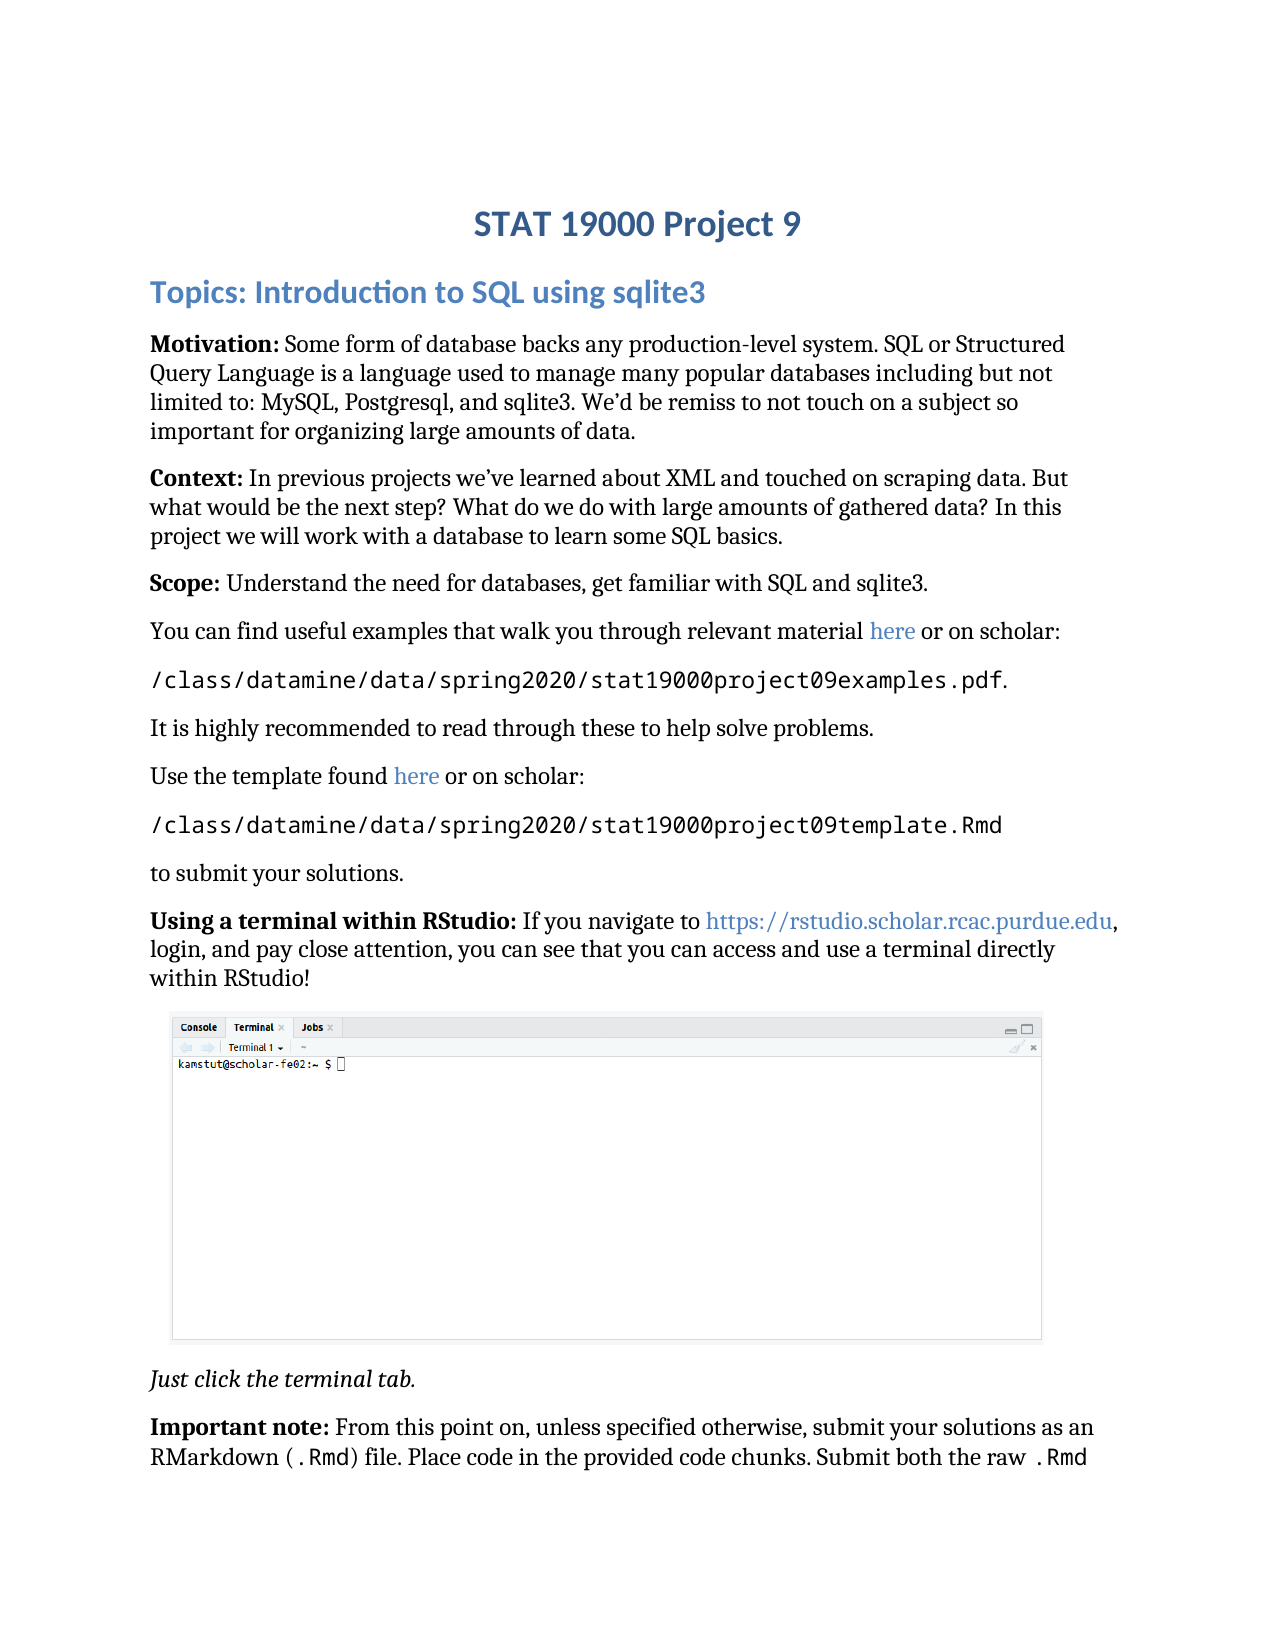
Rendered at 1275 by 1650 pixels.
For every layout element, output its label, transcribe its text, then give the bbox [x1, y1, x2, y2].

text Just click the terminal tab. [150, 1365, 1125, 1394]
subtitle Topics: Introduction to SQL using sqlite3 [150, 271, 1125, 312]
title STAT 19000 Project 9 [150, 200, 1125, 246]
text /class/datamine/data/spring2020/stat19000project09examples.pdf. [150, 664, 1125, 695]
text It is highly recommended to read through these to help solve problems. [150, 714, 1125, 743]
text You can find useful examples that walk you through relevant material here or on scholar: [150, 617, 1125, 645]
text Motivation: Some form of database backs any production-level system. SQL or Structured Query Language is a language used to manage many popular databases including but not limited to: MySQL, Postgresql, and sqlite3. We’d be remiss to not touch on a subject so important for organizing large amounts of data. [150, 330, 1125, 445]
text Using a terminal within RStudio: If you navigate to https://rstudio.scholar.rcac.purdue.edu, login, and pay close attention, you can see that you can access and use a terminal directly within RStudio! [150, 907, 1125, 993]
text /class/datamine/data/spring2020/stat19000project09template.Rmd [150, 809, 1125, 840]
text Scope: Understand the need for databases, get familiar with SQL and sqlite3. [150, 569, 1125, 598]
text Context: In previous projects we’ve learned about XML and touched on scraping data. But what would be the next step? What do we do with large amounts of gathered data? In this project we will work with a database to learn some SQL basics. [150, 464, 1125, 550]
picture [168, 1011, 1044, 1345]
text to submit your solutions. [150, 859, 1125, 888]
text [150, 1412, 1125, 1472]
text Use the template found here or on scholar: [150, 762, 1125, 790]
